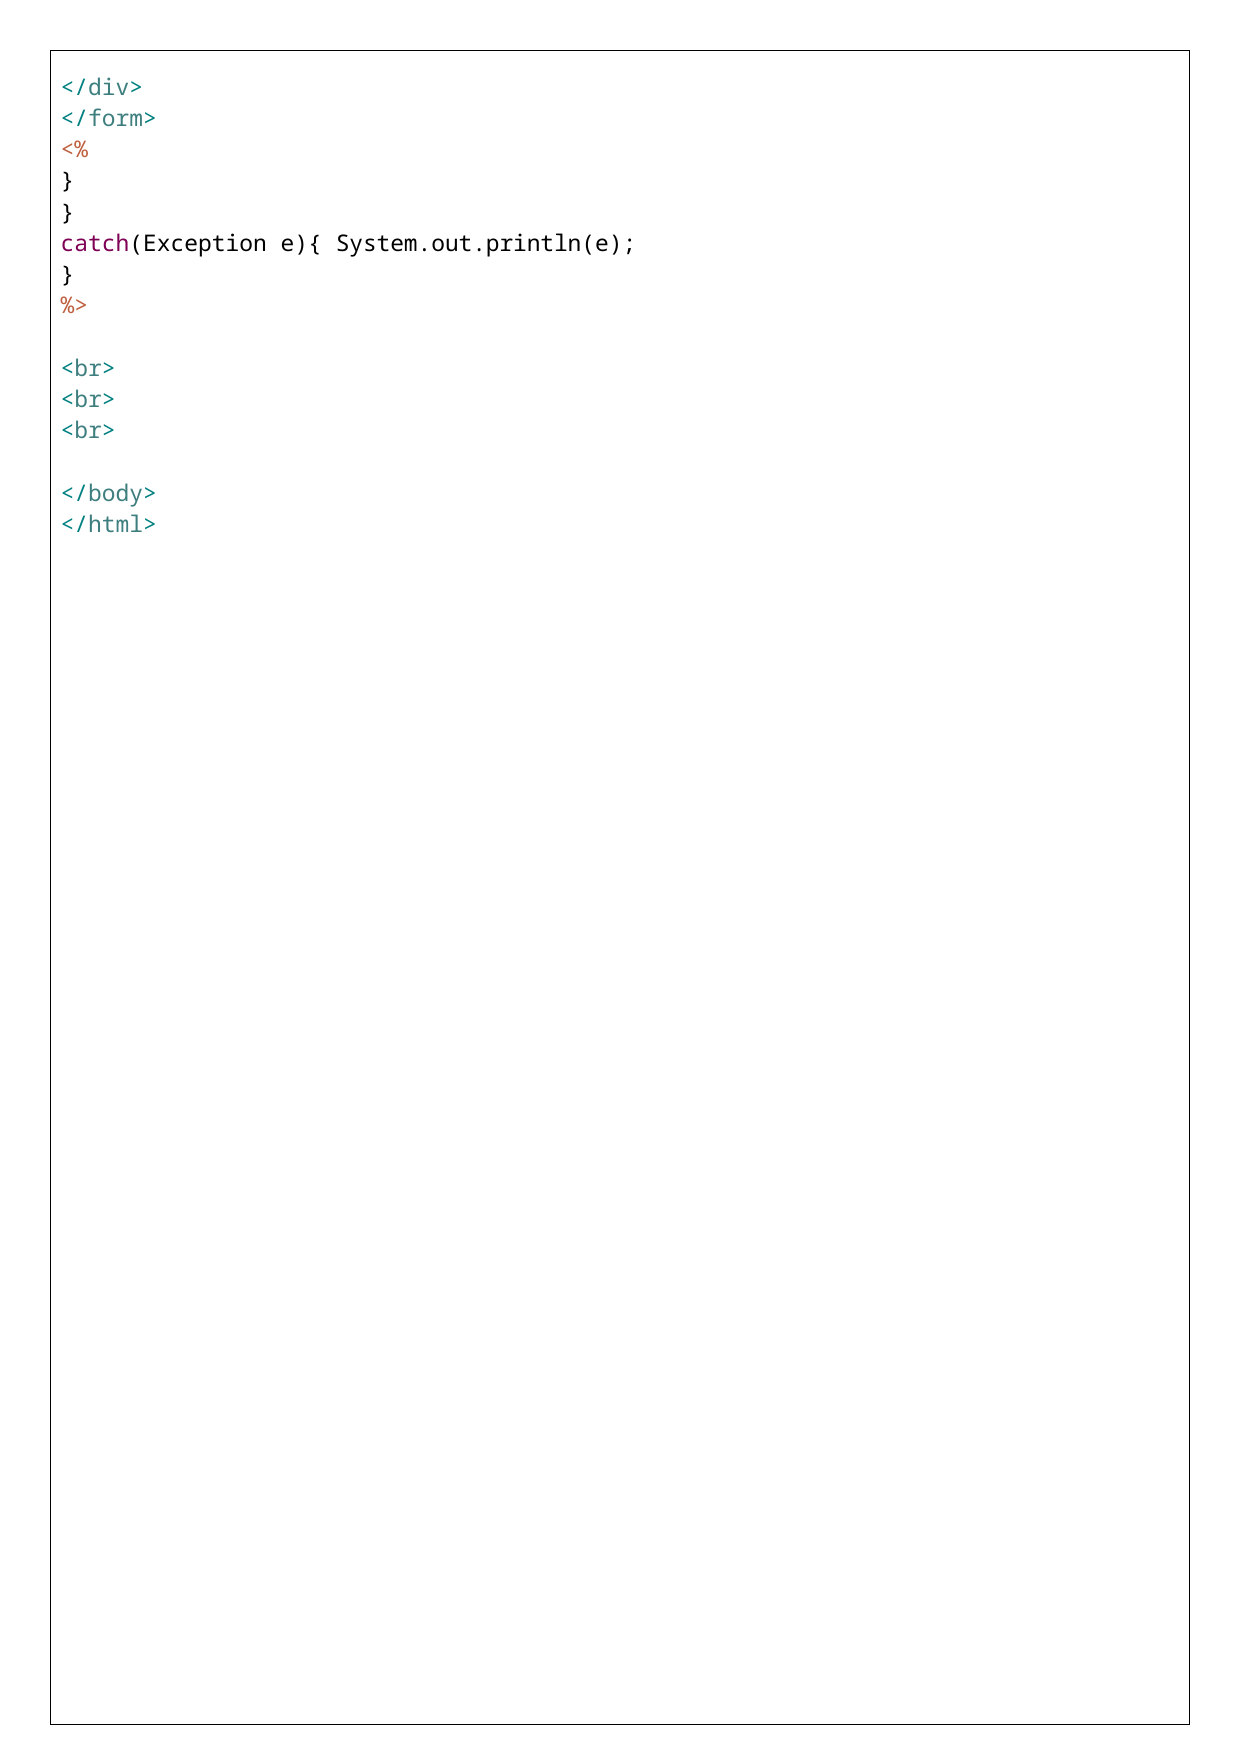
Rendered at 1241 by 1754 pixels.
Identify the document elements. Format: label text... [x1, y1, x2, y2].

text catch(Exception e){ System.out.println(e); [60, 227, 1180, 258]
text } [60, 258, 1180, 289]
text </body> [60, 477, 1180, 508]
text <br> [60, 352, 1180, 383]
text <br> [60, 383, 1180, 414]
text %> [60, 289, 1180, 321]
text } [60, 164, 1180, 196]
text <br> [60, 414, 1180, 446]
text </div> [60, 71, 1180, 102]
text <% [60, 133, 1180, 164]
text </html> [60, 508, 1180, 539]
text </form> [60, 102, 1180, 133]
text } [60, 196, 1180, 227]
